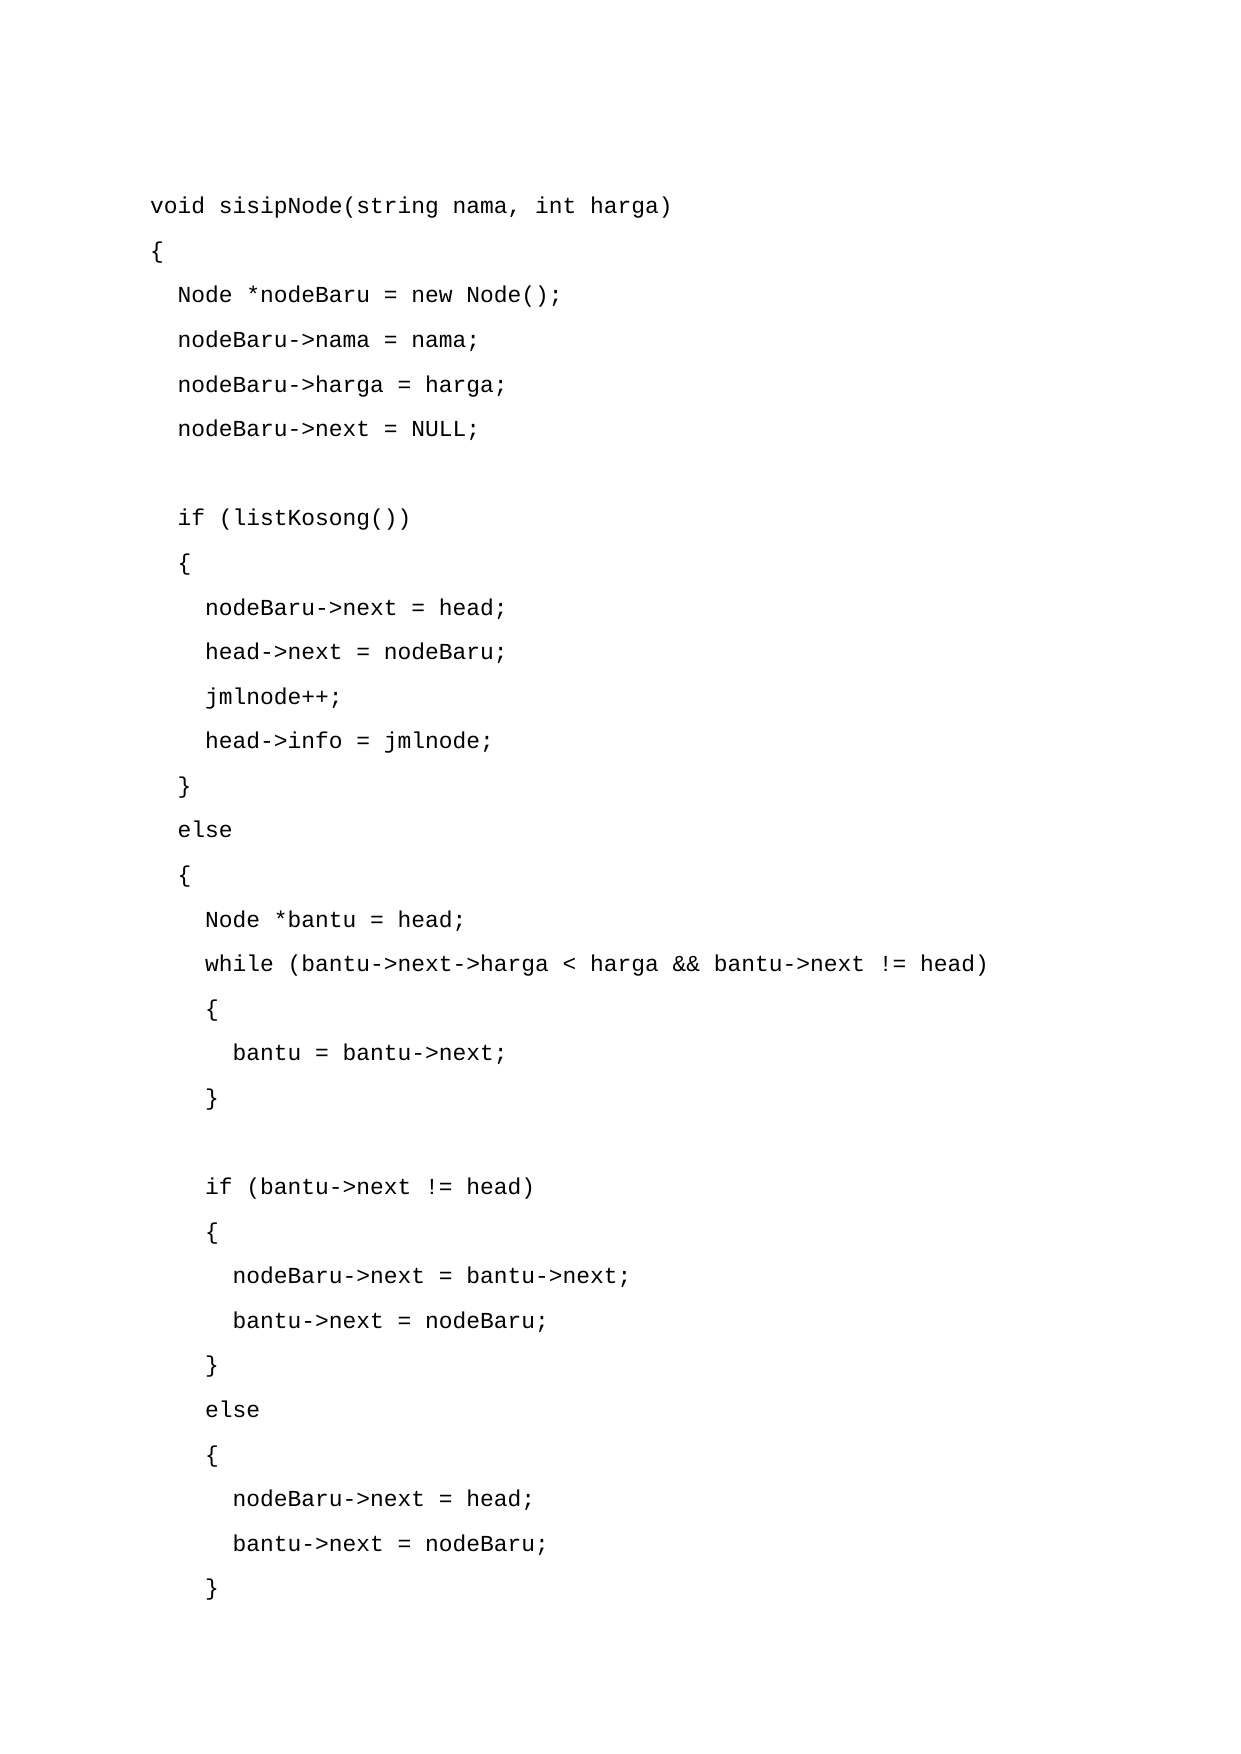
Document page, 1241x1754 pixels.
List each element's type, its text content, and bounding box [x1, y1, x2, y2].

text } [150, 1086, 1090, 1112]
text } [150, 1577, 1090, 1603]
text } [150, 774, 1090, 800]
text } [150, 1354, 1090, 1380]
text { [150, 863, 1090, 889]
text head->info = jmlnode; [150, 729, 1090, 756]
text while (bantu->next->harga < harga && bantu->next != head) [150, 952, 1090, 978]
text Node *bantu = head; [150, 908, 1090, 934]
text nodeBaru->next = bantu->next; [150, 1264, 1090, 1291]
text nodeBaru->harga = harga; [150, 373, 1090, 399]
text if (listKosong()) [150, 507, 1090, 533]
text nodeBaru->next = head; [150, 1487, 1090, 1513]
text nodeBaru->nama = nama; [150, 328, 1090, 354]
text else [150, 1398, 1090, 1424]
text { [150, 551, 1090, 577]
text bantu = bantu->next; [150, 1042, 1090, 1068]
text nodeBaru->next = NULL; [150, 417, 1090, 443]
text nodeBaru->next = head; [150, 596, 1090, 622]
text bantu->next = nodeBaru; [150, 1309, 1090, 1335]
text { [150, 1220, 1090, 1246]
text else [150, 819, 1090, 845]
text Node *nodeBaru = new Node(); [150, 284, 1090, 310]
text { [150, 239, 1090, 265]
text { [150, 997, 1090, 1023]
text { [150, 1443, 1090, 1469]
text void sisipNode(string nama, int harga) [150, 194, 1090, 221]
text if (bantu->next != head) [150, 1175, 1090, 1201]
text bantu->next = nodeBaru; [150, 1532, 1090, 1558]
text head->next = nodeBaru; [150, 640, 1090, 666]
text jmlnode++; [150, 685, 1090, 711]
